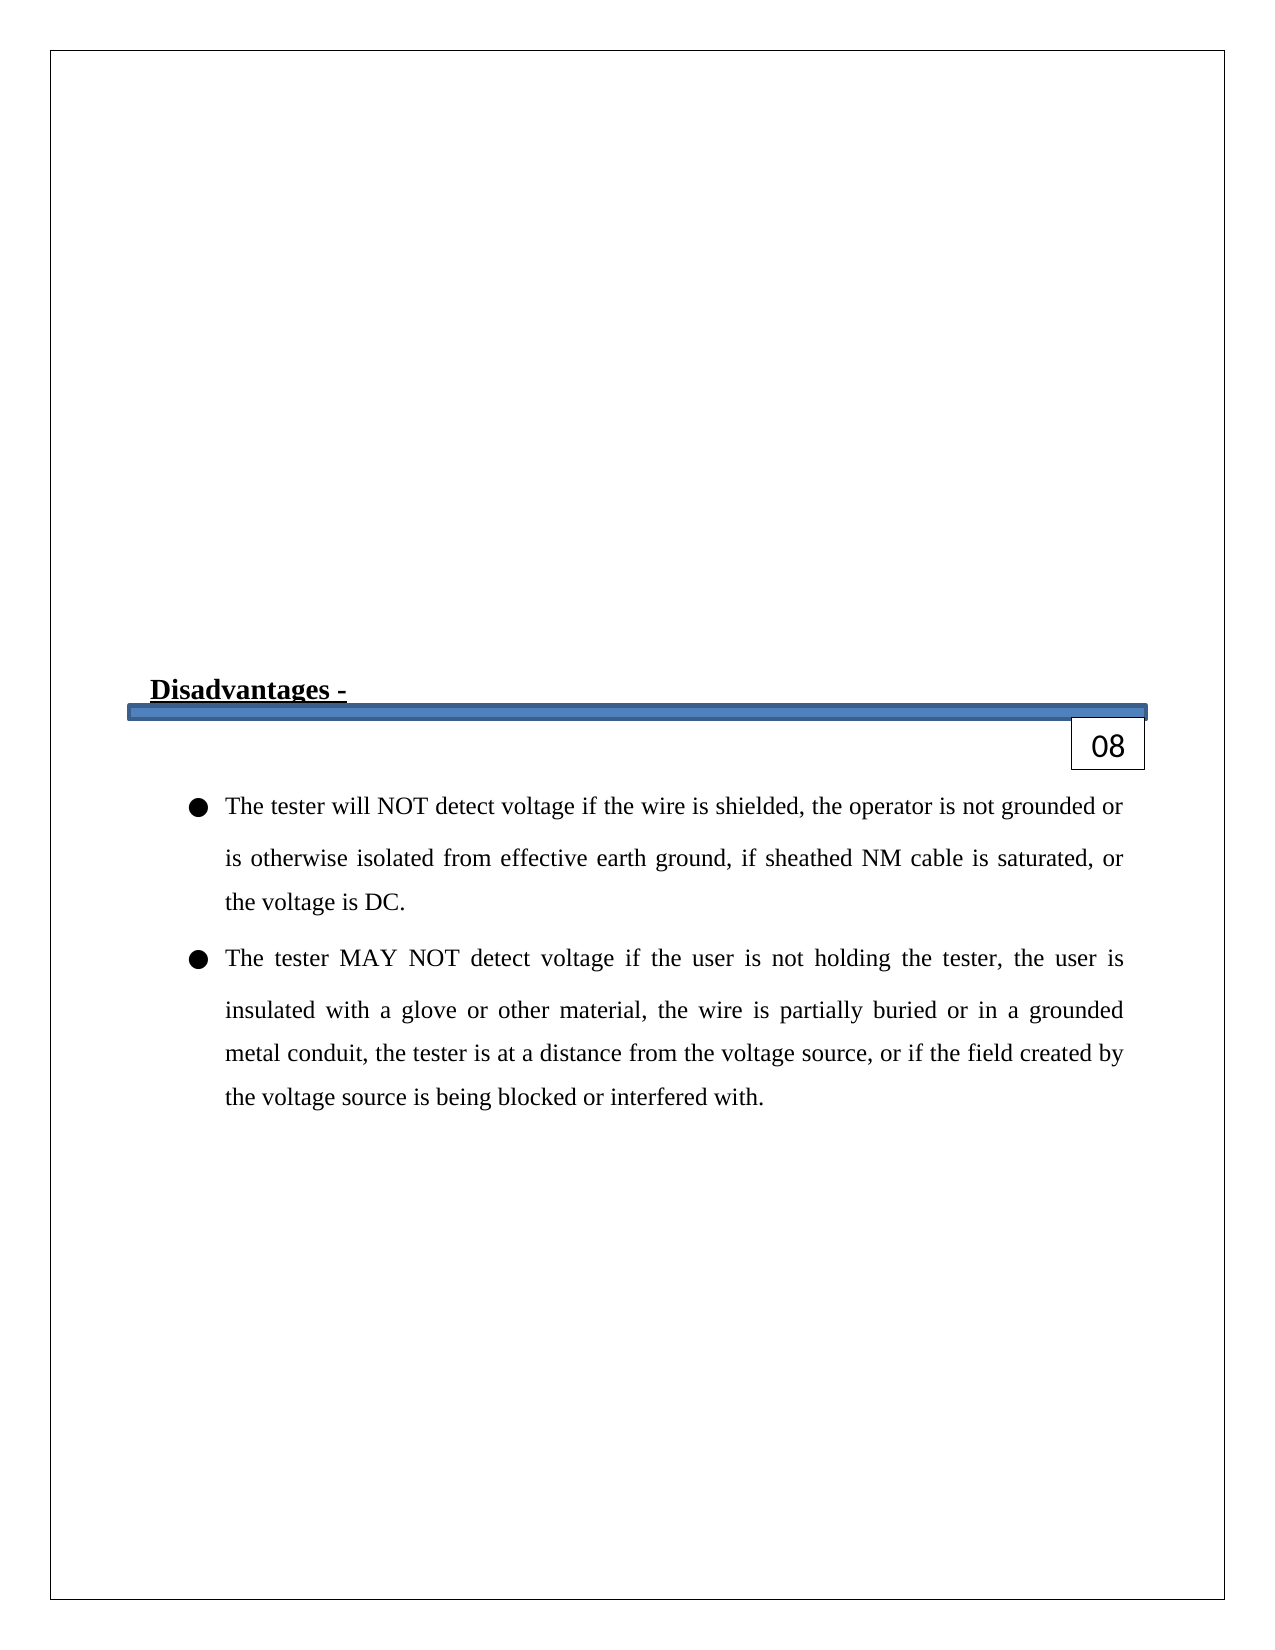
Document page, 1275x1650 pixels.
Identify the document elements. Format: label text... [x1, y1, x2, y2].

list The tester will NOT detect voltage if the wire is shielded, the operator is not grounded or is otherwise isolated from effective earth ground, if sheathed NM cable is saturated, or the voltage is DC. [187, 778, 1125, 915]
text Disadvantages - [150, 672, 1125, 703]
list The tester MAY NOT detect voltage if the user is not holding the tester, the user is insulated with a glove or other material, the wire is partially buried or in a grounded metal conduit, the tester is at a distance from the voltage source, or if the field created by the voltage source is being blocked or interfered with. [187, 930, 1125, 1110]
